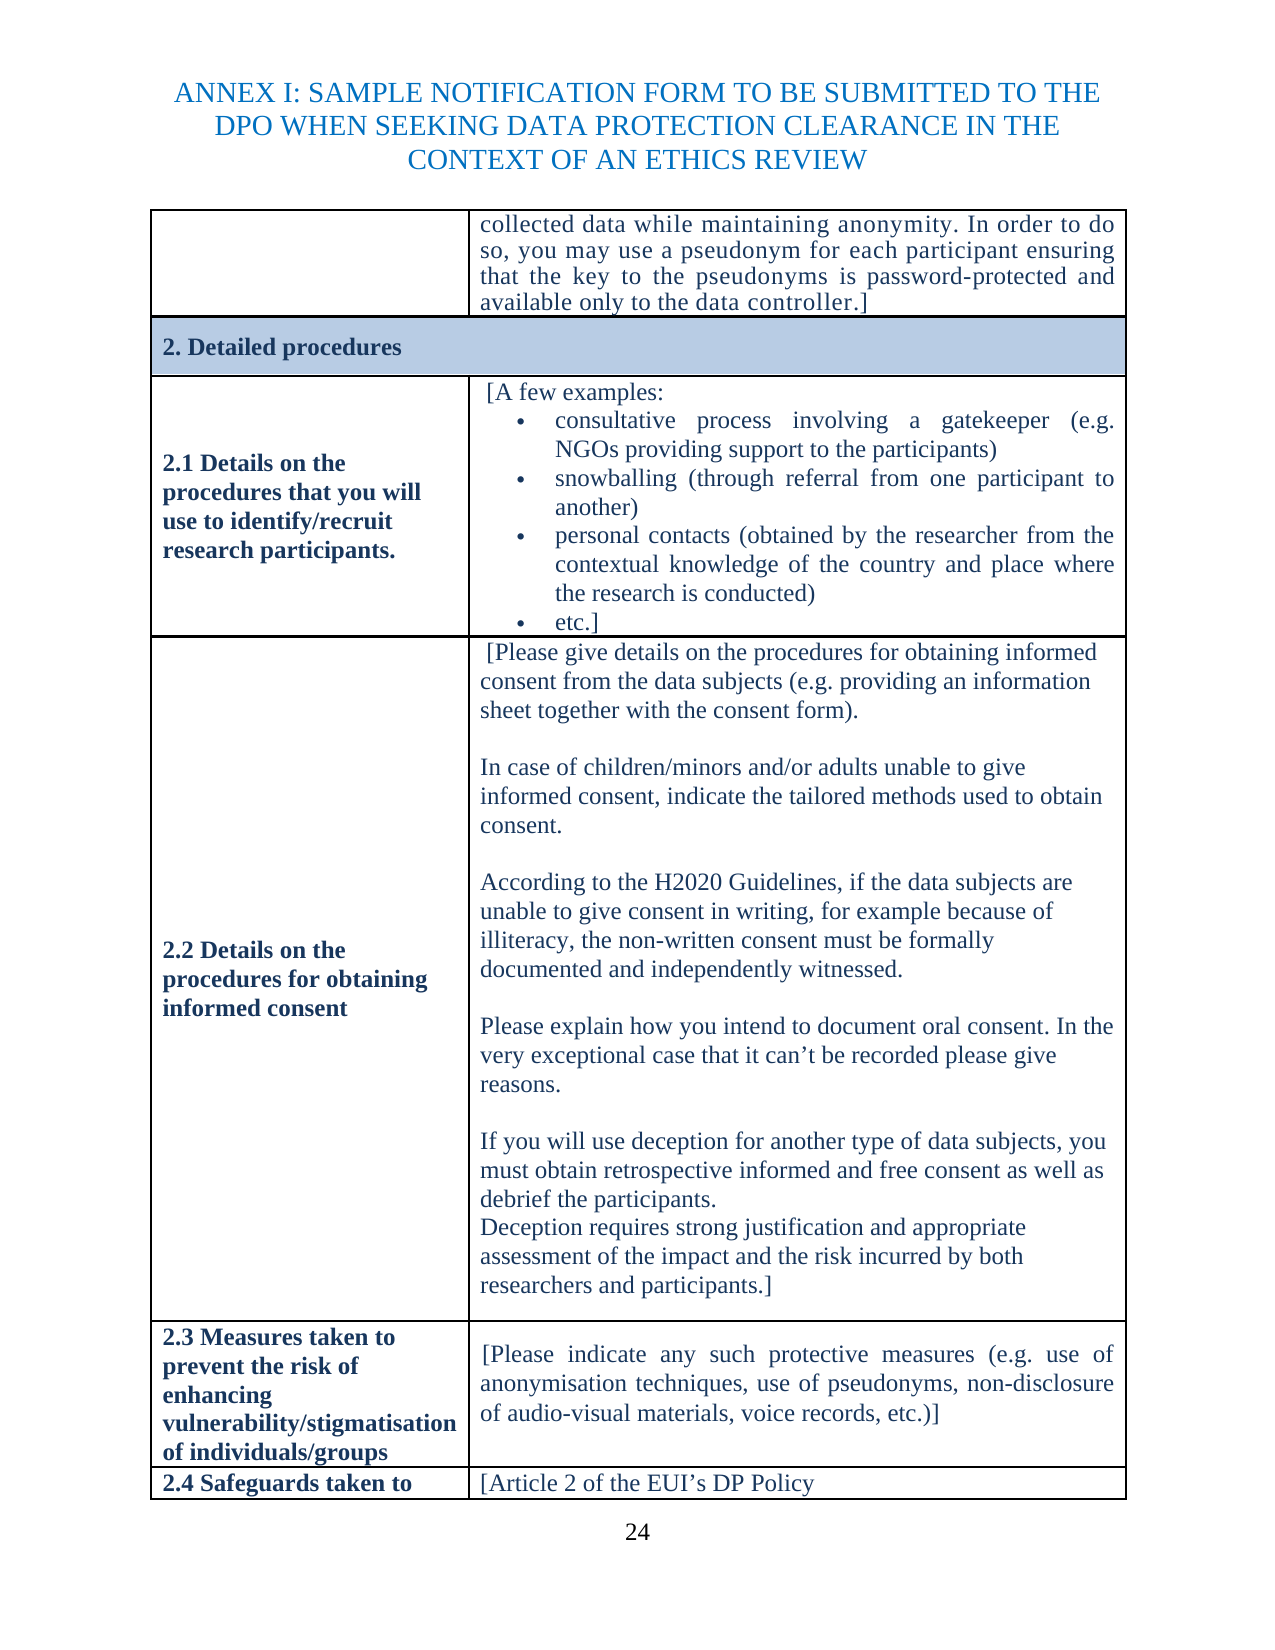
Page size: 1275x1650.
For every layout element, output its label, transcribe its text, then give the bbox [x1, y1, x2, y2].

table_cell [Please indicate any such protective measures (e.g. use of anonymisation techniques, use of pseudonyms, non-disclosure of audio-visual materials, voice records, etc.)] [470, 1322, 1125, 1466]
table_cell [152, 1468, 468, 1498]
table_cell 2. Detailed procedures [152, 318, 1125, 374]
table_cell 2.2 Details on the procedures for obtaining informed consent [152, 638, 468, 1320]
table_cell 2.1 Details on the procedures that you will use to identify/recruit research participants. [152, 377, 468, 635]
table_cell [470, 211, 1125, 315]
table_cell 2.3 Measures taken to prevent the risk of enhancing vulnerability/stigmatisation of individuals/groups [152, 1322, 468, 1466]
table_cell [A few examples: consultative process involving a gatekeeper (e.g. NGOs providing support to the participants) snowballing (through referral from one participant to another) personal contacts (obtained by the researcher from the contextual knowledge of the country and place where the research is conducted) etc.] [470, 377, 1125, 635]
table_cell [152, 211, 468, 315]
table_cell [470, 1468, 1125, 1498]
table_cell [Please give details on the procedures for obtaining informed consent from the data subjects (e.g. providing an information sheet together with the consent form). In case of children/minors and/or adults unable to give informed consent, indicate the tailored methods used to obtain consent. According to the H2020 Guidelines, if the data subjects are unable to give consent in writing, for example because of illiteracy, the non-written consent must be formally documented and independently witnessed. Please explain how you intend to document oral consent. In the very exceptional case that it can’t be recorded please give reasons. If you will use deception for another type of data subjects, you must obtain retrospective informed and free consent as well as debrief the participants. Deception requires strong justification and appropriate assessment of the impact and the risk incurred by both researchers and participants.] [470, 638, 1125, 1320]
